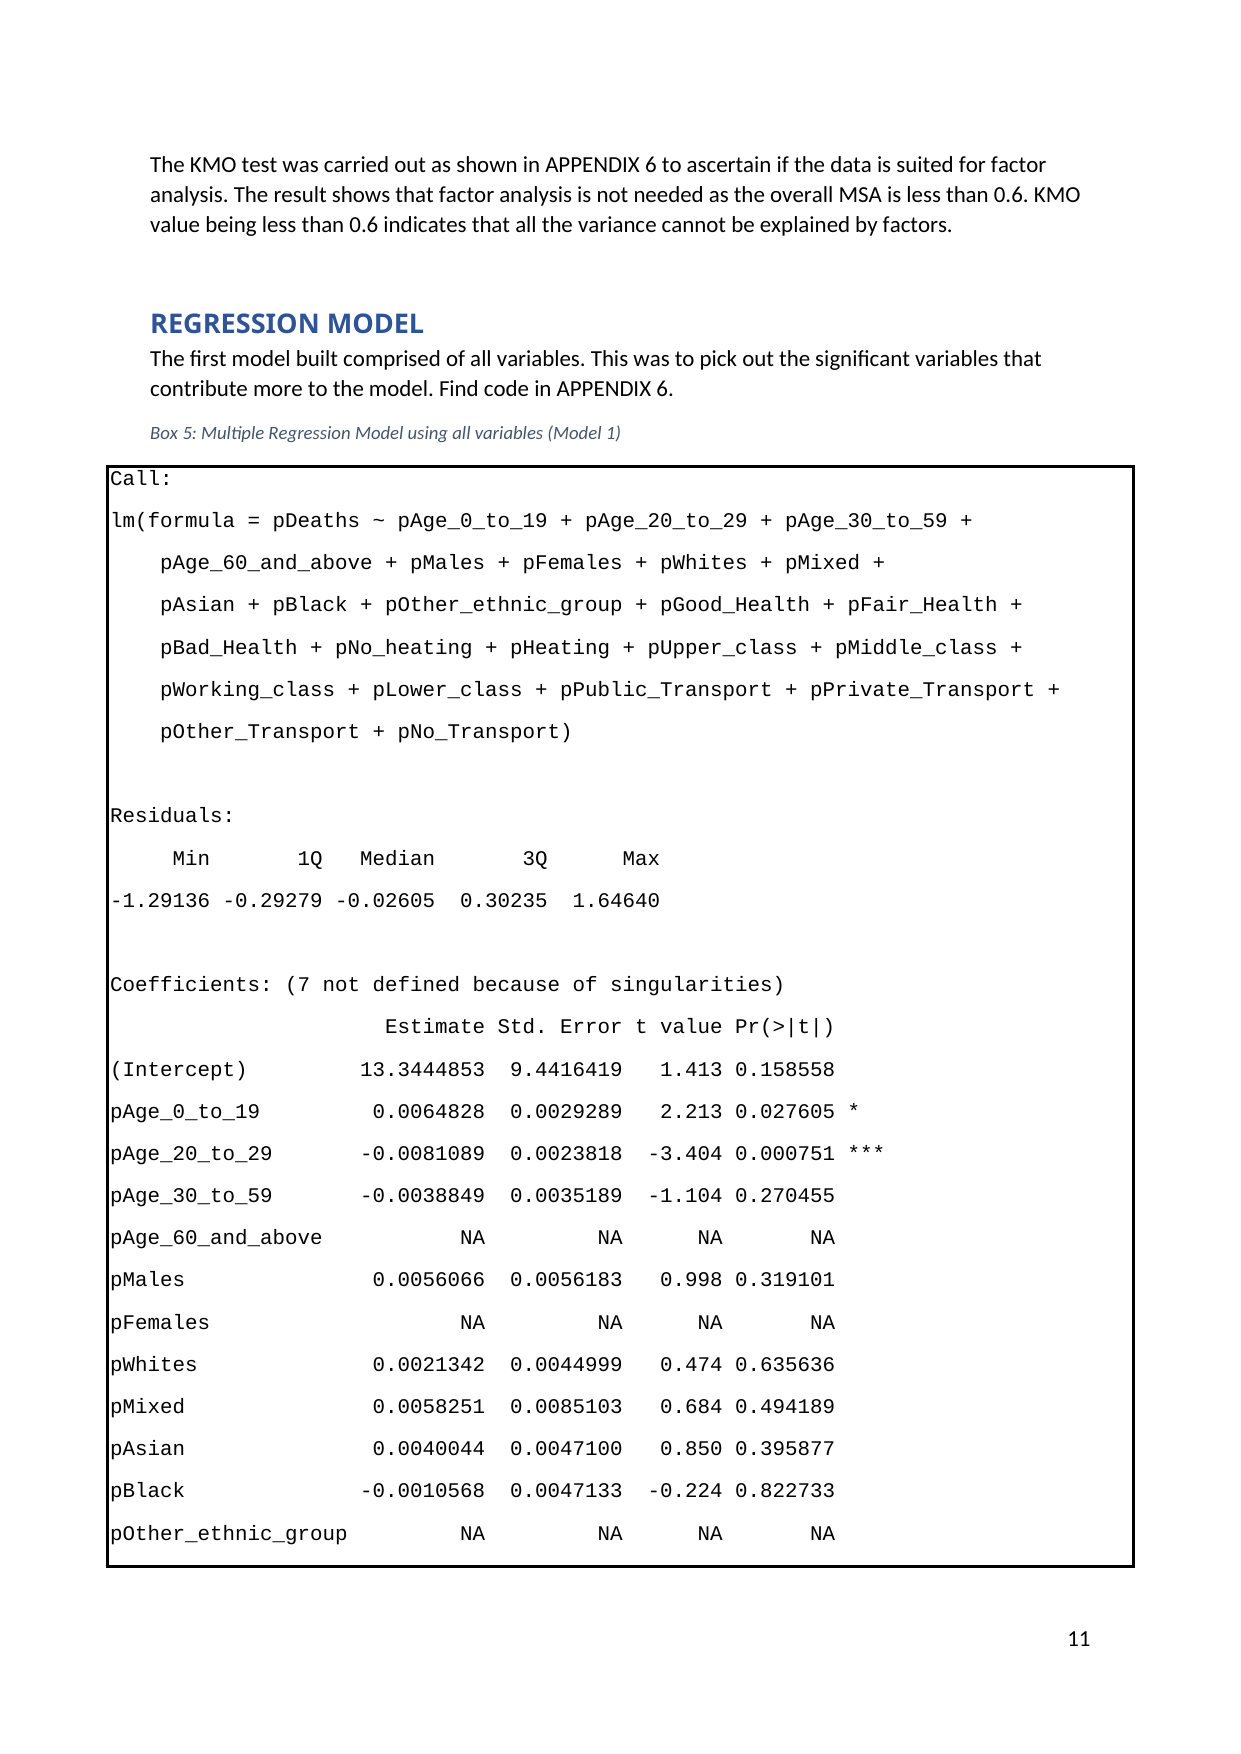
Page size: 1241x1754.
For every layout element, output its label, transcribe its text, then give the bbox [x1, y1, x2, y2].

text The first model built comprised of all variables. This was to pick out the significant variables that contribute more to the model. Find code in APPENDIX 6. [150, 344, 1090, 402]
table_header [109, 468, 1132, 1565]
subtitle REGRESSION MODEL [150, 304, 1090, 341]
text The KMO test was carried out as shown in APPENDIX 6 to ascertain if the data is suited for factor analysis. The result shows that factor analysis is not needed as the overall MSA is less than 0.6. KMO value being less than 0.6 indicates that all the variance cannot be explained by factors. [150, 150, 1090, 238]
